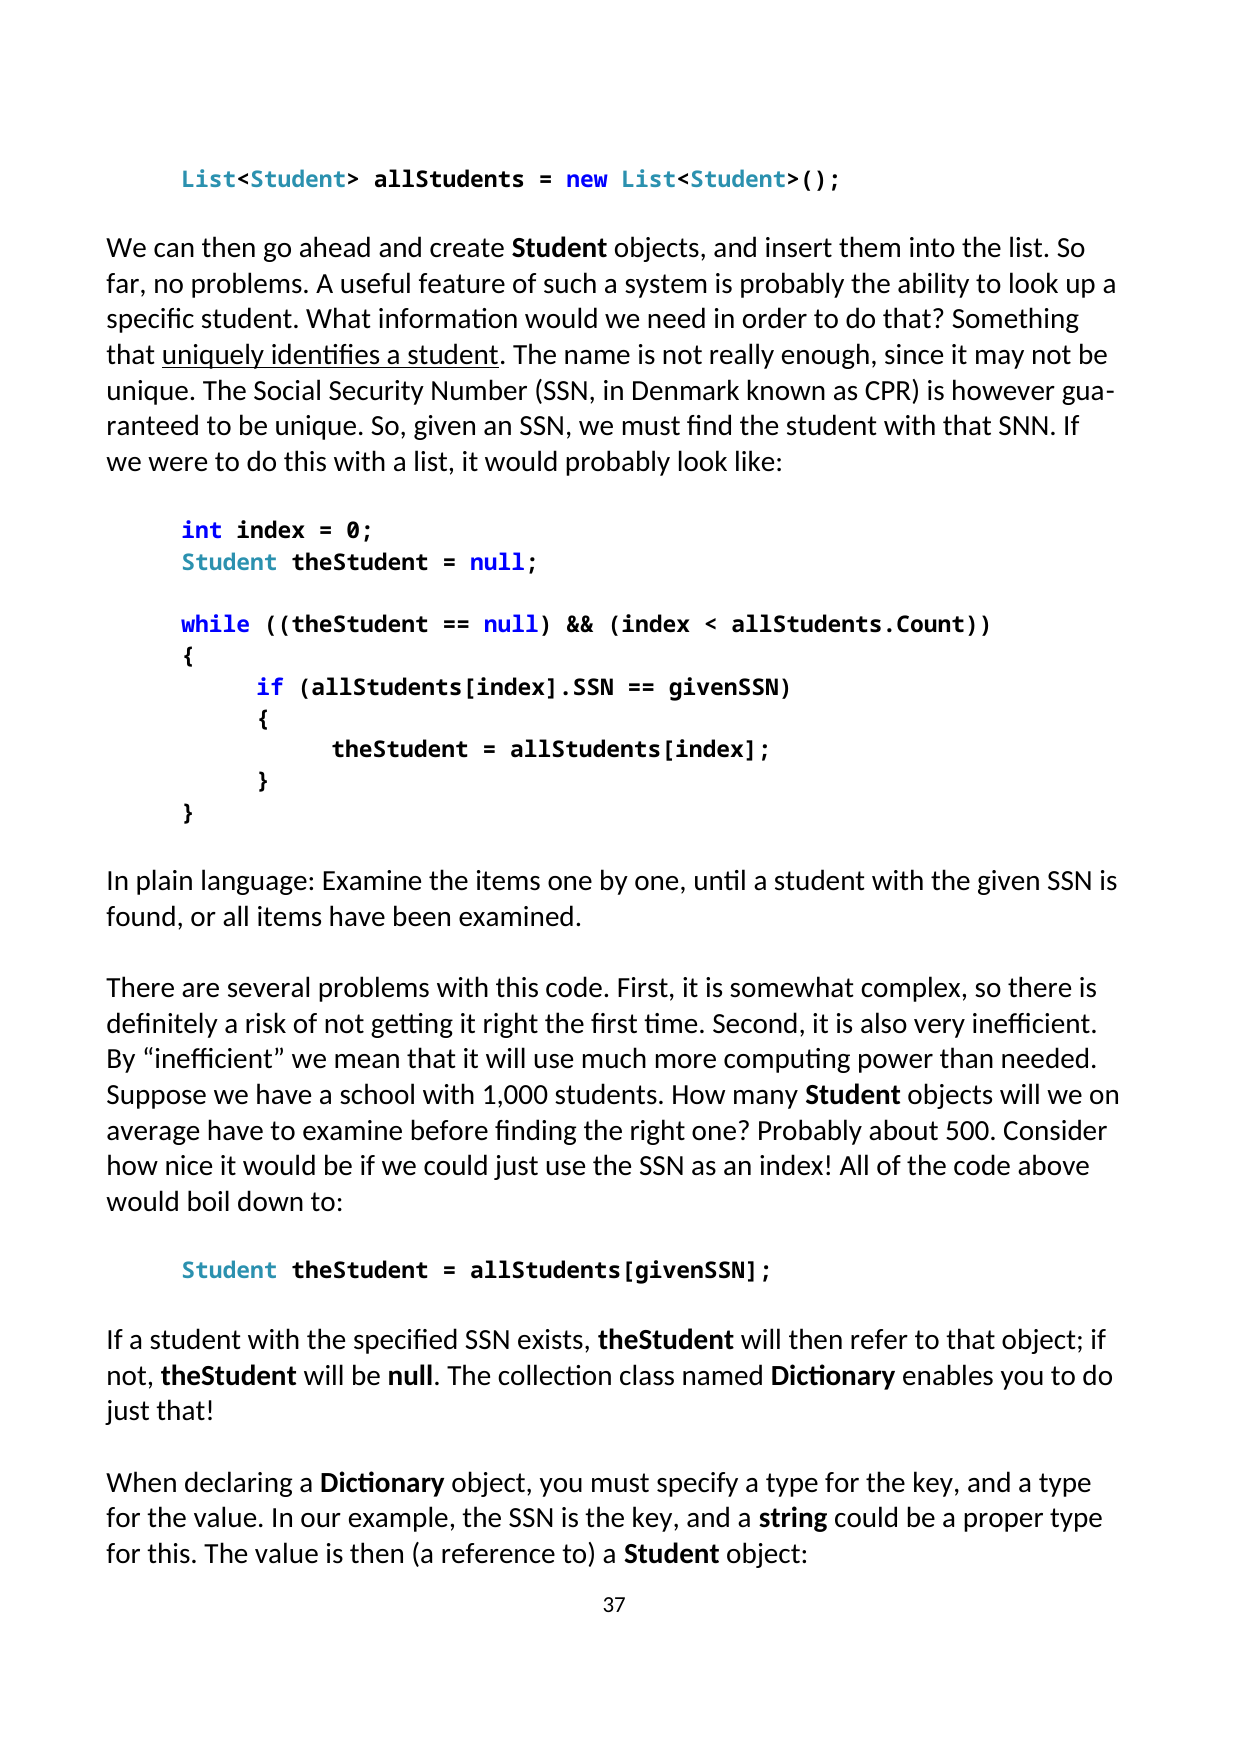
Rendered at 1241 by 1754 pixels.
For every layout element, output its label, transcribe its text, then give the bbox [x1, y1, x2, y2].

text When declaring a Dictionary object, you must specify a type for the key, and a type for the value. In our example, the SSN is the key, and a string could be a proper type for this. The value is then (a reference to) a Student object: [106, 1464, 1121, 1571]
text { [106, 639, 1121, 671]
text } [106, 796, 1121, 827]
text List<Student> allStudents = new List<Student>(); [106, 162, 1121, 194]
text theStudent = allStudents[index]; [256, 733, 1121, 764]
text { [181, 702, 1121, 733]
text if (allStudents[index].SSN == givenSSN) [181, 671, 1121, 702]
text In plain language: Examine the items one by one, until a student with the given SSN is found, or all items have been examined. [106, 862, 1121, 934]
text If a student with the specified SSN exists, theStudent will then refer to that object; if not, theStudent will be null. The collection class named Dictionary enables you to do just that! [106, 1321, 1121, 1428]
text There are several problems with this code. First, it is somewhat complex, so there is definitely a risk of not getting it right the first time. Second, it is also very inefficient. By “inefficient” we mean that it will use much more computing power than needed. Suppose we have a school with 1,000 students. How many Student objects will we on average have to examine before finding the right one? Probably about 500. Consider how nice it would be if we could just use the SSN as an index! All of the code above would boil down to: [106, 969, 1121, 1219]
text Student theStudent = allStudents[givenSSN]; [106, 1254, 1121, 1286]
text We can then go ahead and create Student objects, and insert them into the list. So far, no problems. A useful feature of such a system is probably the ability to look up a specific student. What information would we need in order to do that? Something that uniquely identifies a student. The name is not really enough, since it may not be unique. The Social Security Number (SSN, in Denmark known as CPR) is however guaranteed to be unique. So, given an SSN, we must find the student with that SNN. If we were to do this with a list, it would probably look like: [106, 229, 1121, 479]
text Student theStudent = null; [106, 546, 1121, 577]
text int index = 0; [106, 514, 1121, 546]
text } [181, 764, 1121, 796]
text while ((theStudent == null) && (index < allStudents.Count)) [106, 608, 1121, 639]
